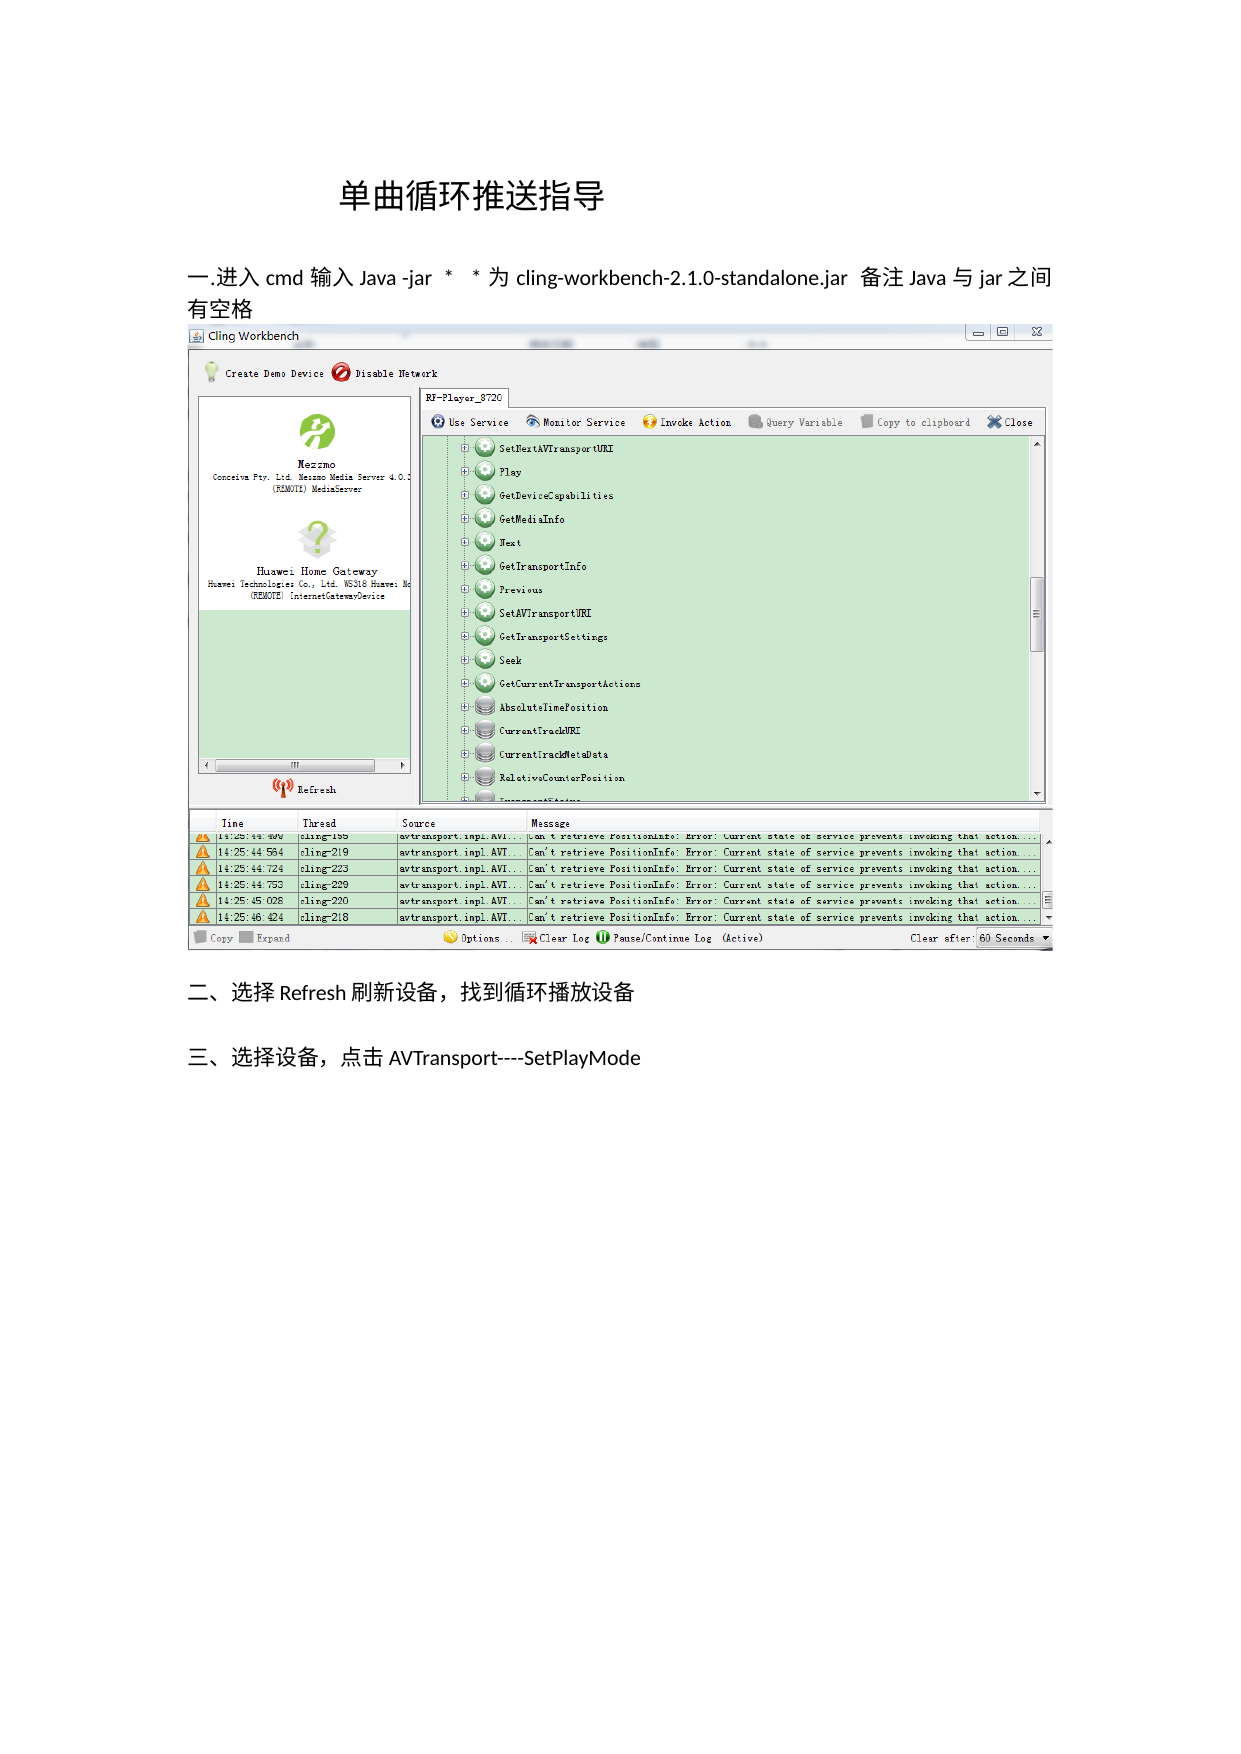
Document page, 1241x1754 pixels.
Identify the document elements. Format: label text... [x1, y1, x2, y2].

text 二、选择Refresh刷新设备，找到循环播放设备 [187, 974, 1053, 1007]
text 三、选择设备，点击AVTransport----SetPlayMode [187, 1039, 1053, 1072]
text 一.进入cmd 输入Java -jar * * 为 cling-workbench-2.1.0-standalone.jar 备注Java 与jar之间有空格 [187, 259, 1053, 324]
text 单曲循环推送指导 [187, 162, 1053, 227]
picture [187, 324, 1053, 951]
